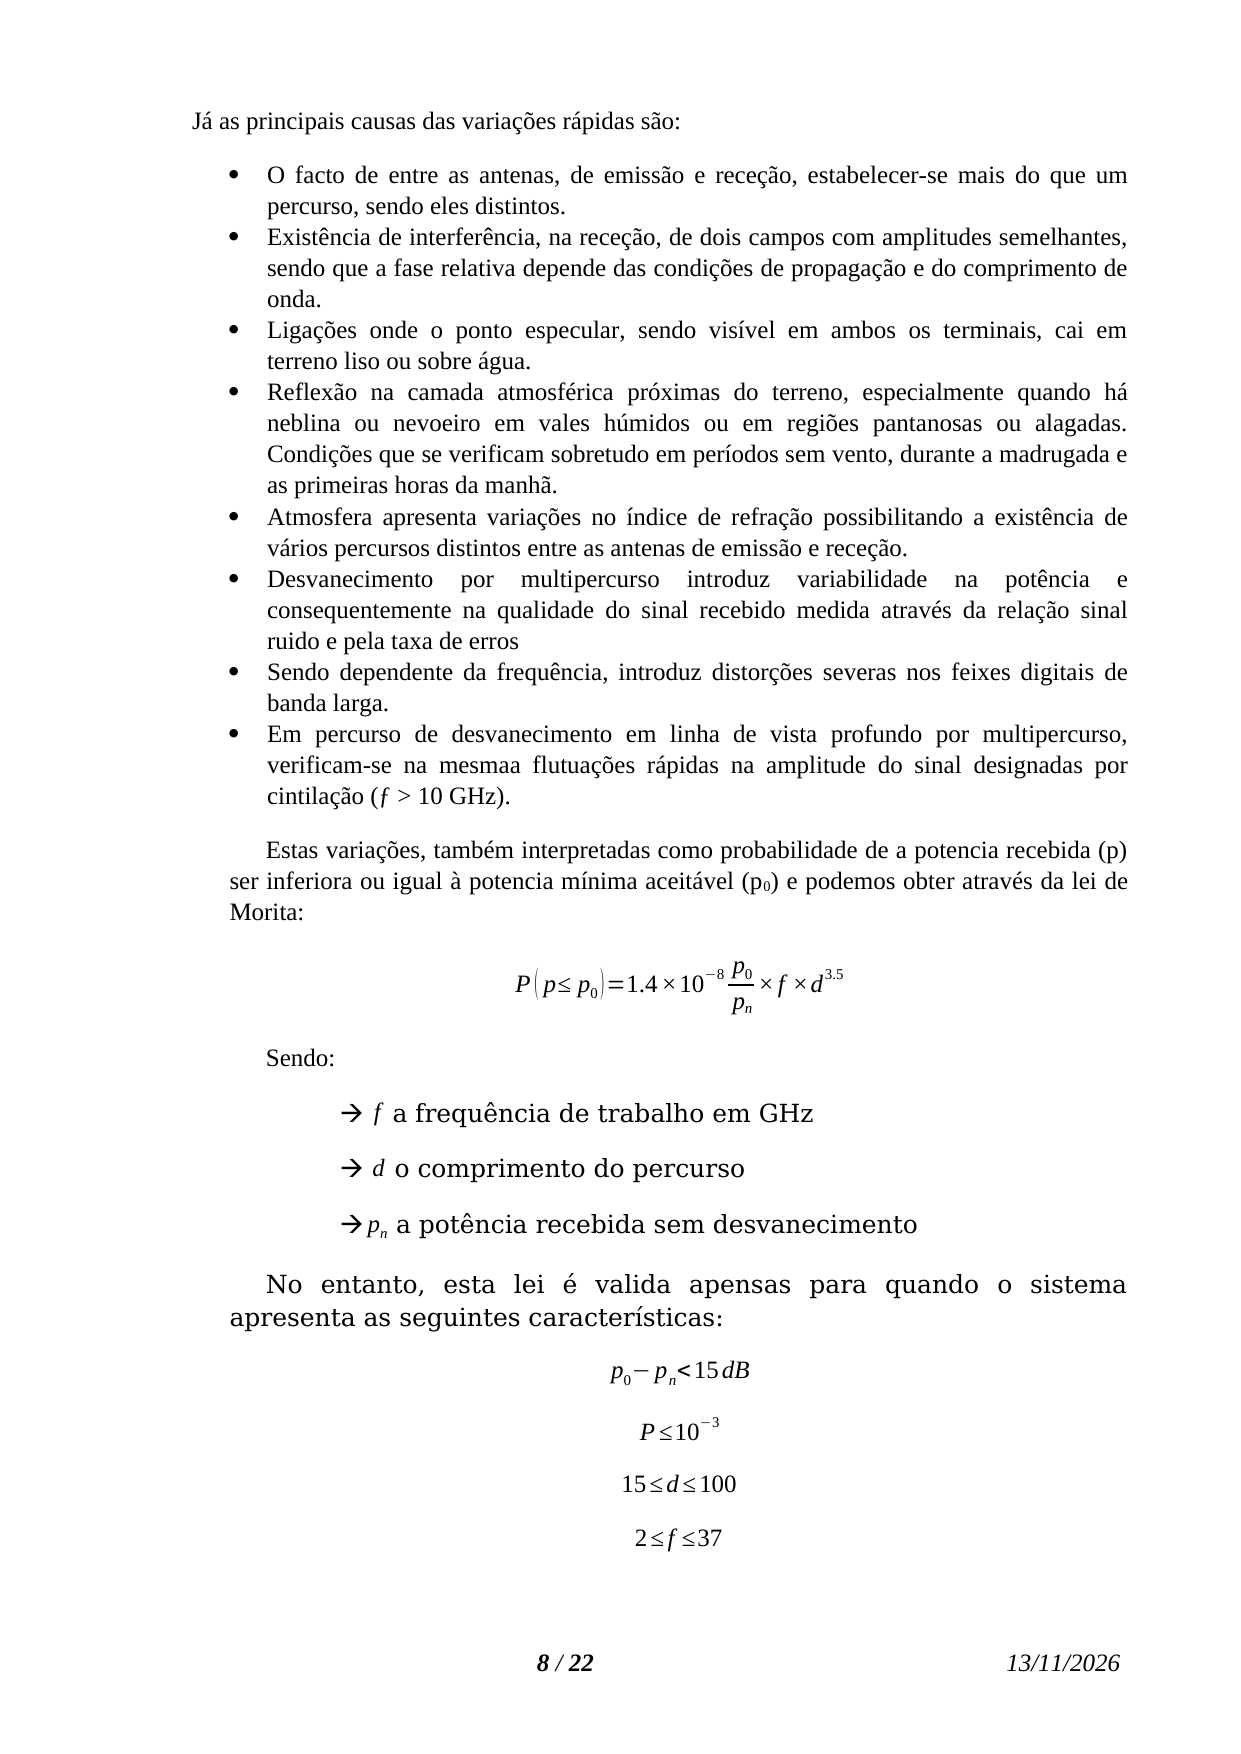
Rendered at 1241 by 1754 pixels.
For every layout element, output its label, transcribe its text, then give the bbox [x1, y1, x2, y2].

text a potência recebida sem desvanecimento [267, 1209, 1128, 1243]
list Reflexão na camada atmosférica próximas do terreno, especialmente quando há neblina ou nevoeiro em vales húmidos ou em regiões pantanosas ou alagadas. Condições que se verificam sobretudo em períodos sem vento, durante a madrugada e as primeiras horas da manhã. [229, 377, 1128, 499]
text No entanto, esta lei é valida apensas para quando o sistema apresenta as seguintes características: [229, 1269, 1128, 1331]
text o comprimento do percurso [267, 1153, 1128, 1183]
text a frequência de trabalho em GHz [267, 1097, 1128, 1128]
list Em percurso de desvanecimento em linha de vista profundo por multipercurso, verificam-se na mesmaa flutuações rápidas na amplitude do sinal designadas por cintilação (ƒ > 10 GHz). [229, 719, 1128, 810]
list Sendo dependente da frequência, introduz distorções severas nos feixes digitais de banda larga. [229, 657, 1128, 717]
text Já as principais causas das variações rápidas são: [119, 106, 1128, 135]
list Ligações onde o ponto especular, sendo visível em ambos os terminais, cai em terreno liso ou sobre água. [229, 315, 1128, 375]
text Sendo: [229, 1043, 1128, 1072]
text Estas variações, também interpretadas como probabilidade de a potencia recebida (p) ser inferiora ou igual à potencia mínima aceitável (p0) e podemos obter através da lei de Morita: [229, 835, 1128, 926]
list Atmosfera apresenta variações no índice de refração possibilitando a existência de vários percursos distintos entre as antenas de emissão e receção. [229, 502, 1128, 561]
list O facto de entre as antenas, de emissão e receção, estabelecer-se mais do que um percurso, sendo eles distintos. [229, 160, 1128, 220]
list Existência de interferência, na receção, de dois campos com amplitudes semelhantes, sendo que a fase relativa depende das condições de propagação e do comprimento de onda. [229, 222, 1128, 313]
list Desvanecimento por multipercurso introduz variabilidade na potência e consequentemente na qualidade do sinal recebido medida através da relação sinal ruido e pela taxa de erros [229, 564, 1128, 654]
